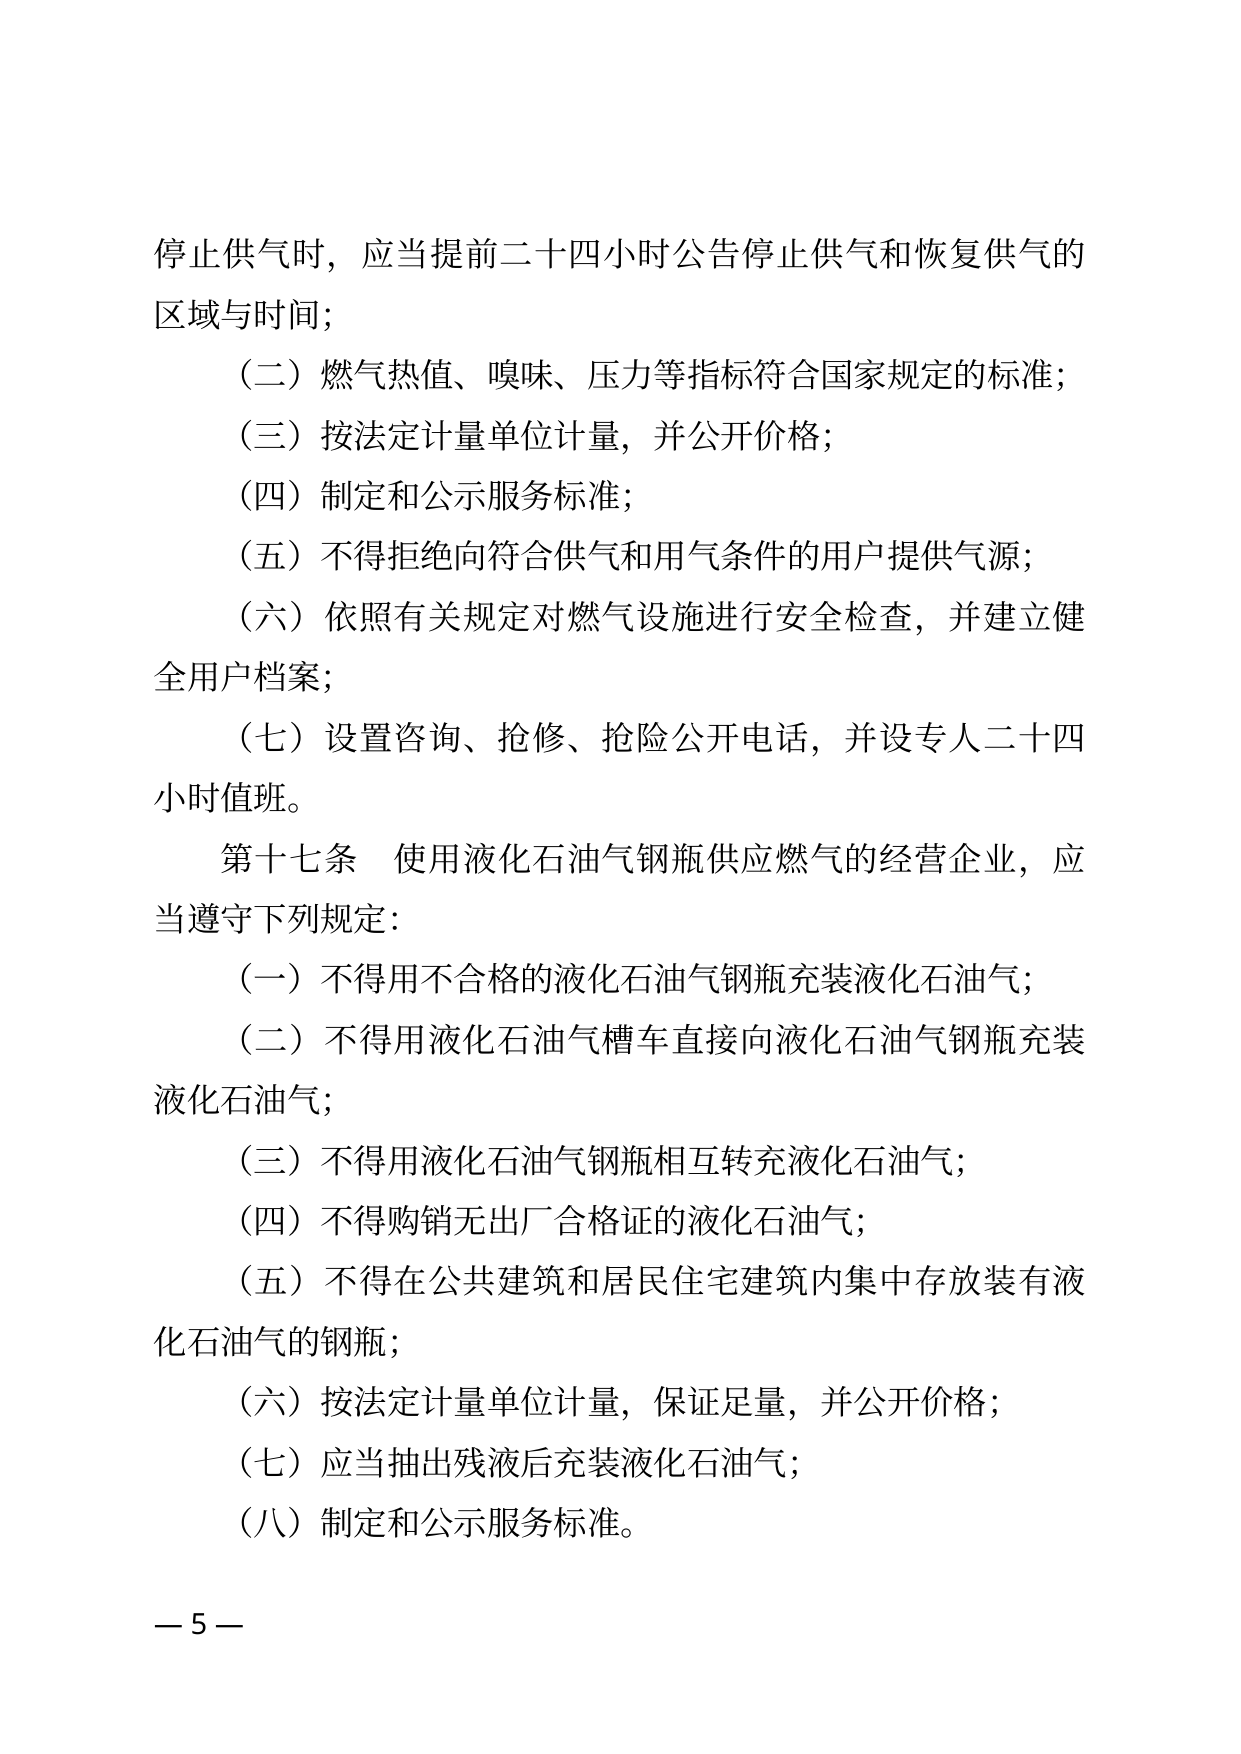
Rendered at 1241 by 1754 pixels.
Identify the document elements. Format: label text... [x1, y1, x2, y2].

text （六）依照有关规定对燃气设施进行安全检查，并建立健全用户档案； [153, 581, 1087, 702]
text （五）不得拒绝向符合供气和用气条件的用户提供气源； [153, 521, 1087, 581]
text （一）不得用不合格的液化石油气钢瓶充装液化石油气； [153, 943, 1087, 1004]
text （六）按法定计量单位计量，保证足量，并公开价格； [153, 1366, 1087, 1427]
text （二）不得用液化石油气槽车直接向液化石油气钢瓶充装液化石油气； [153, 1004, 1087, 1125]
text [153, 218, 1087, 339]
text （四）不得购销无出厂合格证的液化石油气； [153, 1185, 1087, 1246]
text （八）制定和公示服务标准。 [153, 1487, 1087, 1548]
text （五）不得在公共建筑和居民住宅建筑内集中存放装有液化石油气的钢瓶； [153, 1246, 1087, 1366]
text （四）制定和公示服务标准； [153, 460, 1087, 521]
text 第十七条 使用液化石油气钢瓶供应燃气的经营企业，应当遵守下列规定： [153, 823, 1087, 943]
text （三）按法定计量单位计量，并公开价格； [153, 400, 1087, 460]
text （三）不得用液化石油气钢瓶相互转充液化石油气； [153, 1125, 1087, 1185]
text （七）应当抽出残液后充装液化石油气； [153, 1427, 1087, 1487]
text （七）设置咨询、抢修、抢险公开电话，并设专人二十四小时值班。 [153, 702, 1087, 823]
text （二）燃气热值、嗅味、压力等指标符合国家规定的标准； [153, 339, 1087, 400]
